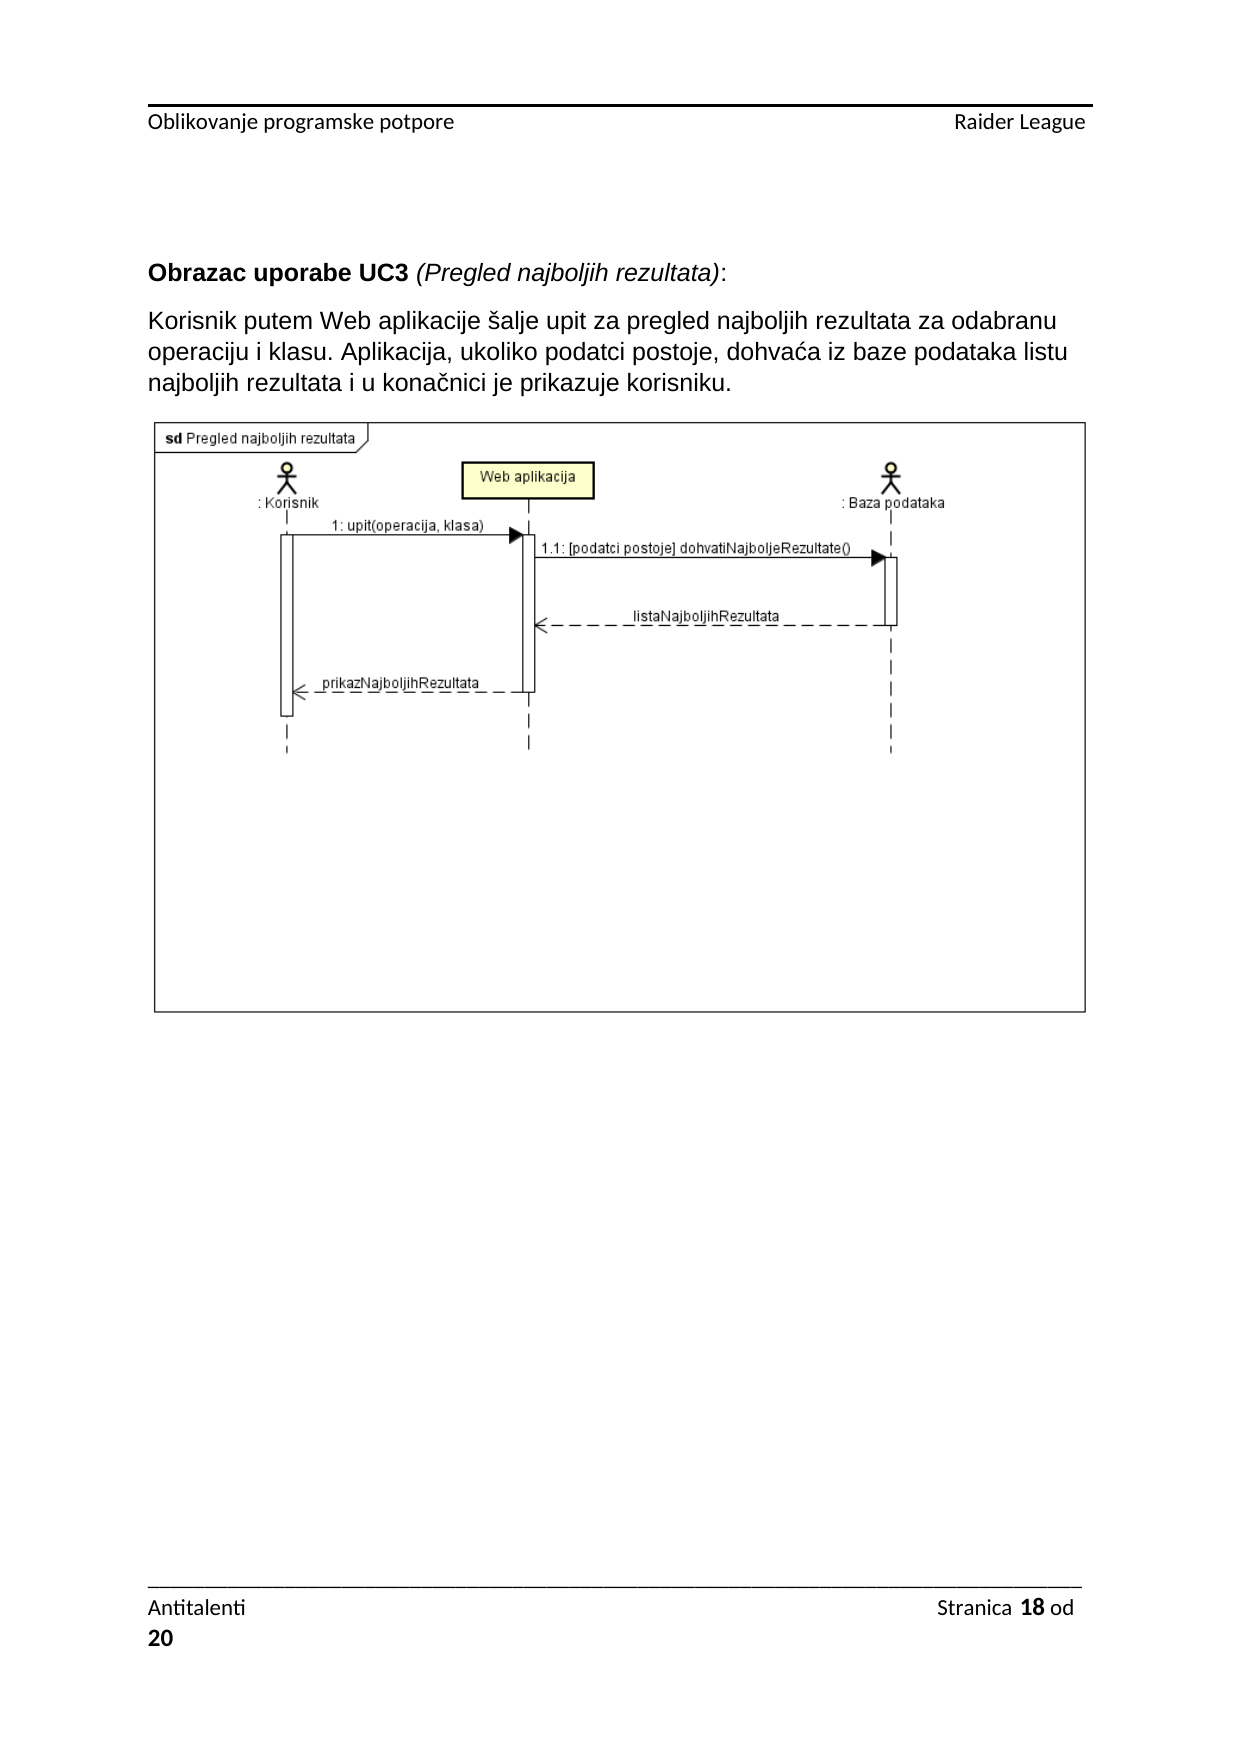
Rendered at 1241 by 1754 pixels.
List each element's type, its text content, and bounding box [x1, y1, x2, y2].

text Obrazac uporabe UC3 (Pregled najboljih rezultata): [148, 258, 1093, 287]
text Korisnik putem Web aplikacije šalje upit za pregled najboljih rezultata za odabranu operaciju i klasu. Aplikacija, ukoliko podatci postoje, dohvaća iz baze podataka listu najboljih rezultata i u konačnici je prikazuje korisniku. [148, 306, 1093, 397]
picture [147, 416, 1093, 1021]
